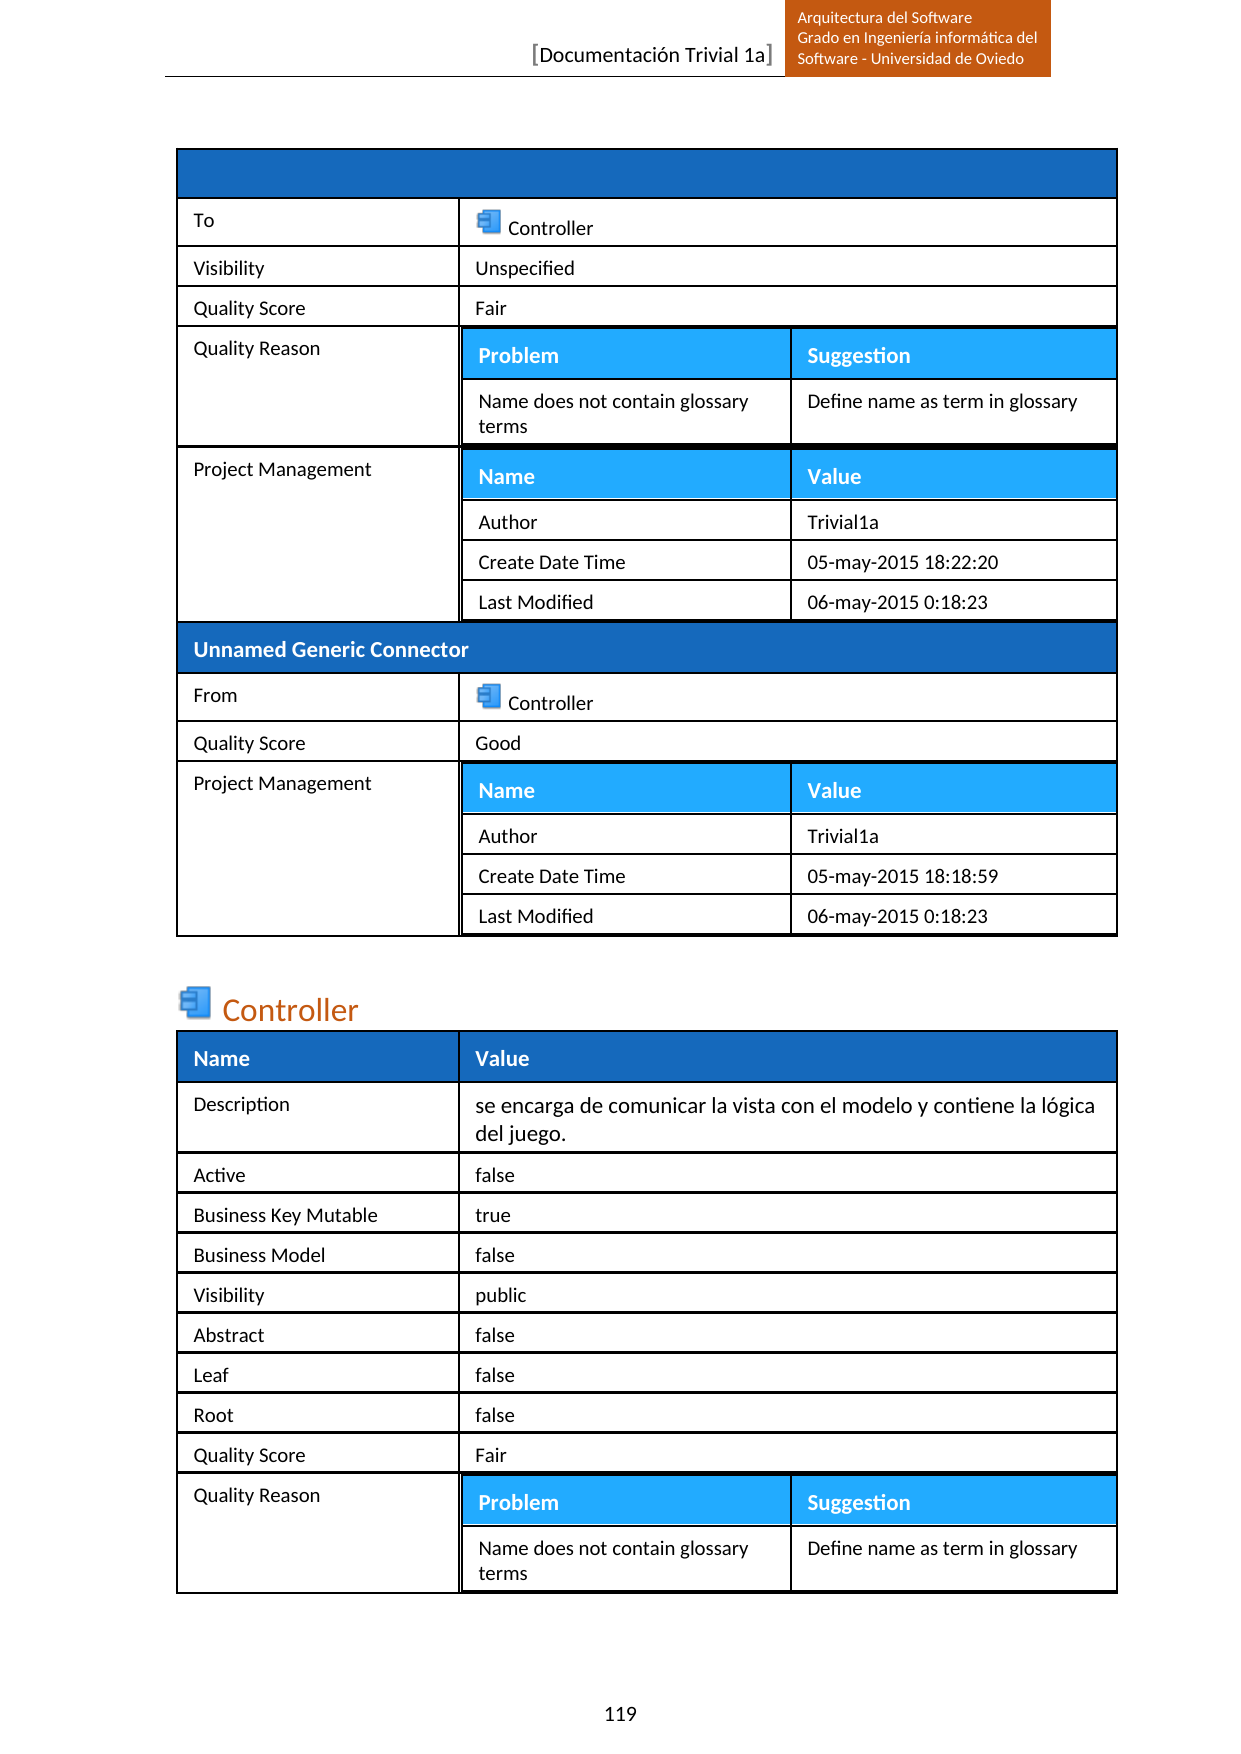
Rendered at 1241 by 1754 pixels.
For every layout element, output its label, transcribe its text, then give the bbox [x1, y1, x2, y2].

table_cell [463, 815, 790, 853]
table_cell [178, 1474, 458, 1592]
picture [475, 682, 504, 711]
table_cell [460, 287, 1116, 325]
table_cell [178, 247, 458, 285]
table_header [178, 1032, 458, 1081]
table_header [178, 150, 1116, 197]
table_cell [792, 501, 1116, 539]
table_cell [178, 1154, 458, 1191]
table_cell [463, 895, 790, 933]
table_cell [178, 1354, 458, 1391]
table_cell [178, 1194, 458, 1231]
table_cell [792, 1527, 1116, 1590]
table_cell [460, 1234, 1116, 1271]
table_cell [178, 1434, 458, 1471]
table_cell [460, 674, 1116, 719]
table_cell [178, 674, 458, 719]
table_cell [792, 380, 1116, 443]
subtitle Controller [177, 984, 1063, 1030]
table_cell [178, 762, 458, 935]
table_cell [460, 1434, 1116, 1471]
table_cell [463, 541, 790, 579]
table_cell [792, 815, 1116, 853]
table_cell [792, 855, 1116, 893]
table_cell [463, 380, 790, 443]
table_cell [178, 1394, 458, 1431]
picture [475, 207, 504, 236]
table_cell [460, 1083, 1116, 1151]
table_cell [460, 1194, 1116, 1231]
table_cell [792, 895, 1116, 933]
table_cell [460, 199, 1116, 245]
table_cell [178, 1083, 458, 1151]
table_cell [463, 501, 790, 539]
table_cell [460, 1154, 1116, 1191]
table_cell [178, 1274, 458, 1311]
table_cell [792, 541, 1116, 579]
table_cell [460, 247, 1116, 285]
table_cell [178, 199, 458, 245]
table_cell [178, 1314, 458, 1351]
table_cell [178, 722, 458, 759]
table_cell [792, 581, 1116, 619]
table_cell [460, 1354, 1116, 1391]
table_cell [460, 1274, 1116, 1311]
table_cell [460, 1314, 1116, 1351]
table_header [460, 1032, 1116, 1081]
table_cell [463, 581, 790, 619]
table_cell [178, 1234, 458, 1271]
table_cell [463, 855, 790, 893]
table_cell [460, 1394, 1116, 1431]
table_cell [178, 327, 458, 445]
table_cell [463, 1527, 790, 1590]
picture [177, 984, 215, 1022]
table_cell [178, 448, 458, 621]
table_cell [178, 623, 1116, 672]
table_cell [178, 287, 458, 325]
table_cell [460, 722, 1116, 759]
